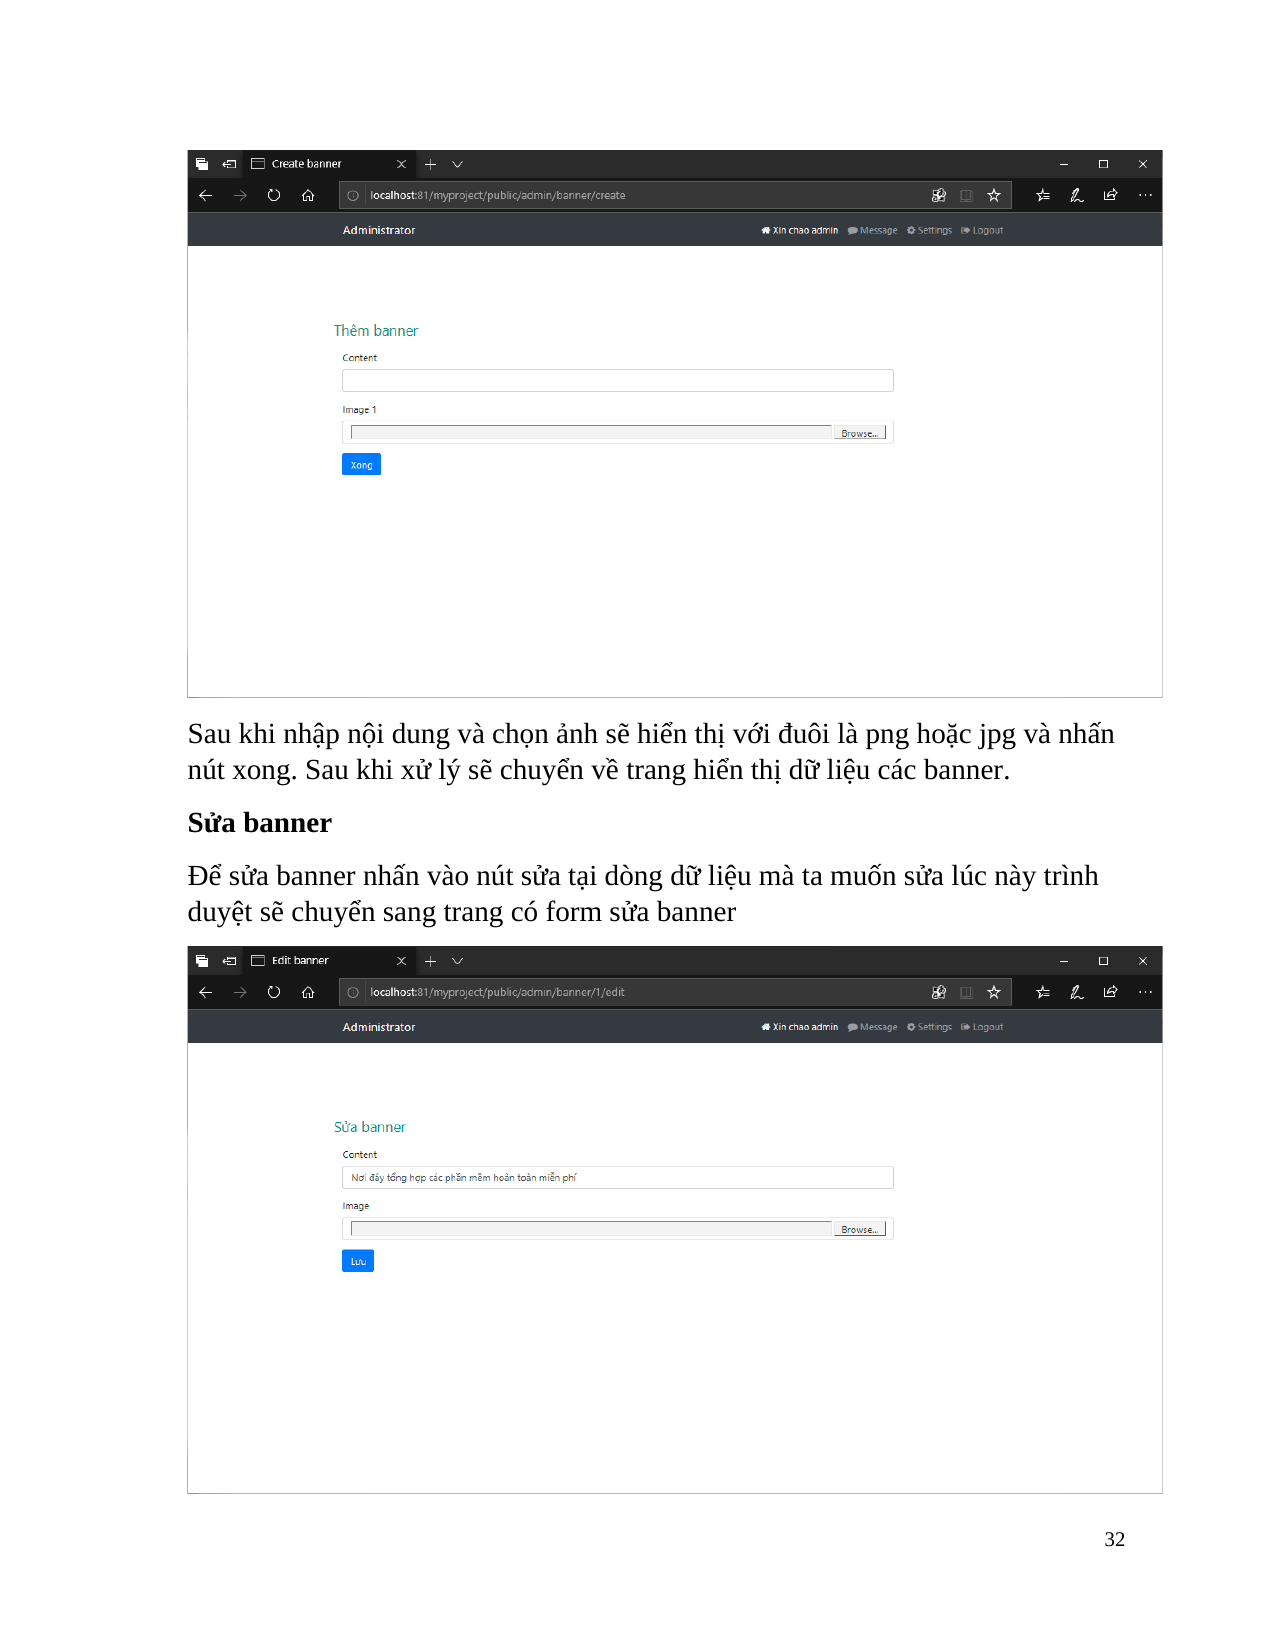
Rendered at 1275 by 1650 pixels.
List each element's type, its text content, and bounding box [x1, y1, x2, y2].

text Để sửa banner nhấn vào nút sửa tại dòng dữ liệu mà ta muốn sửa lúc này trình duyệt sẽ chuyển sang trang có form sửa banner [187, 858, 1125, 927]
picture [187, 946, 1163, 1494]
picture [187, 150, 1163, 698]
text Sau khi nhập nội dung và chọn ảnh sẽ hiển thị với đuôi là png hoặc jpg và nhấn nút xong. Sau khi xử lý sẽ chuyển về trang hiển thị dữ liệu các banner. [187, 716, 1125, 786]
text Sửa banner [187, 805, 1125, 838]
